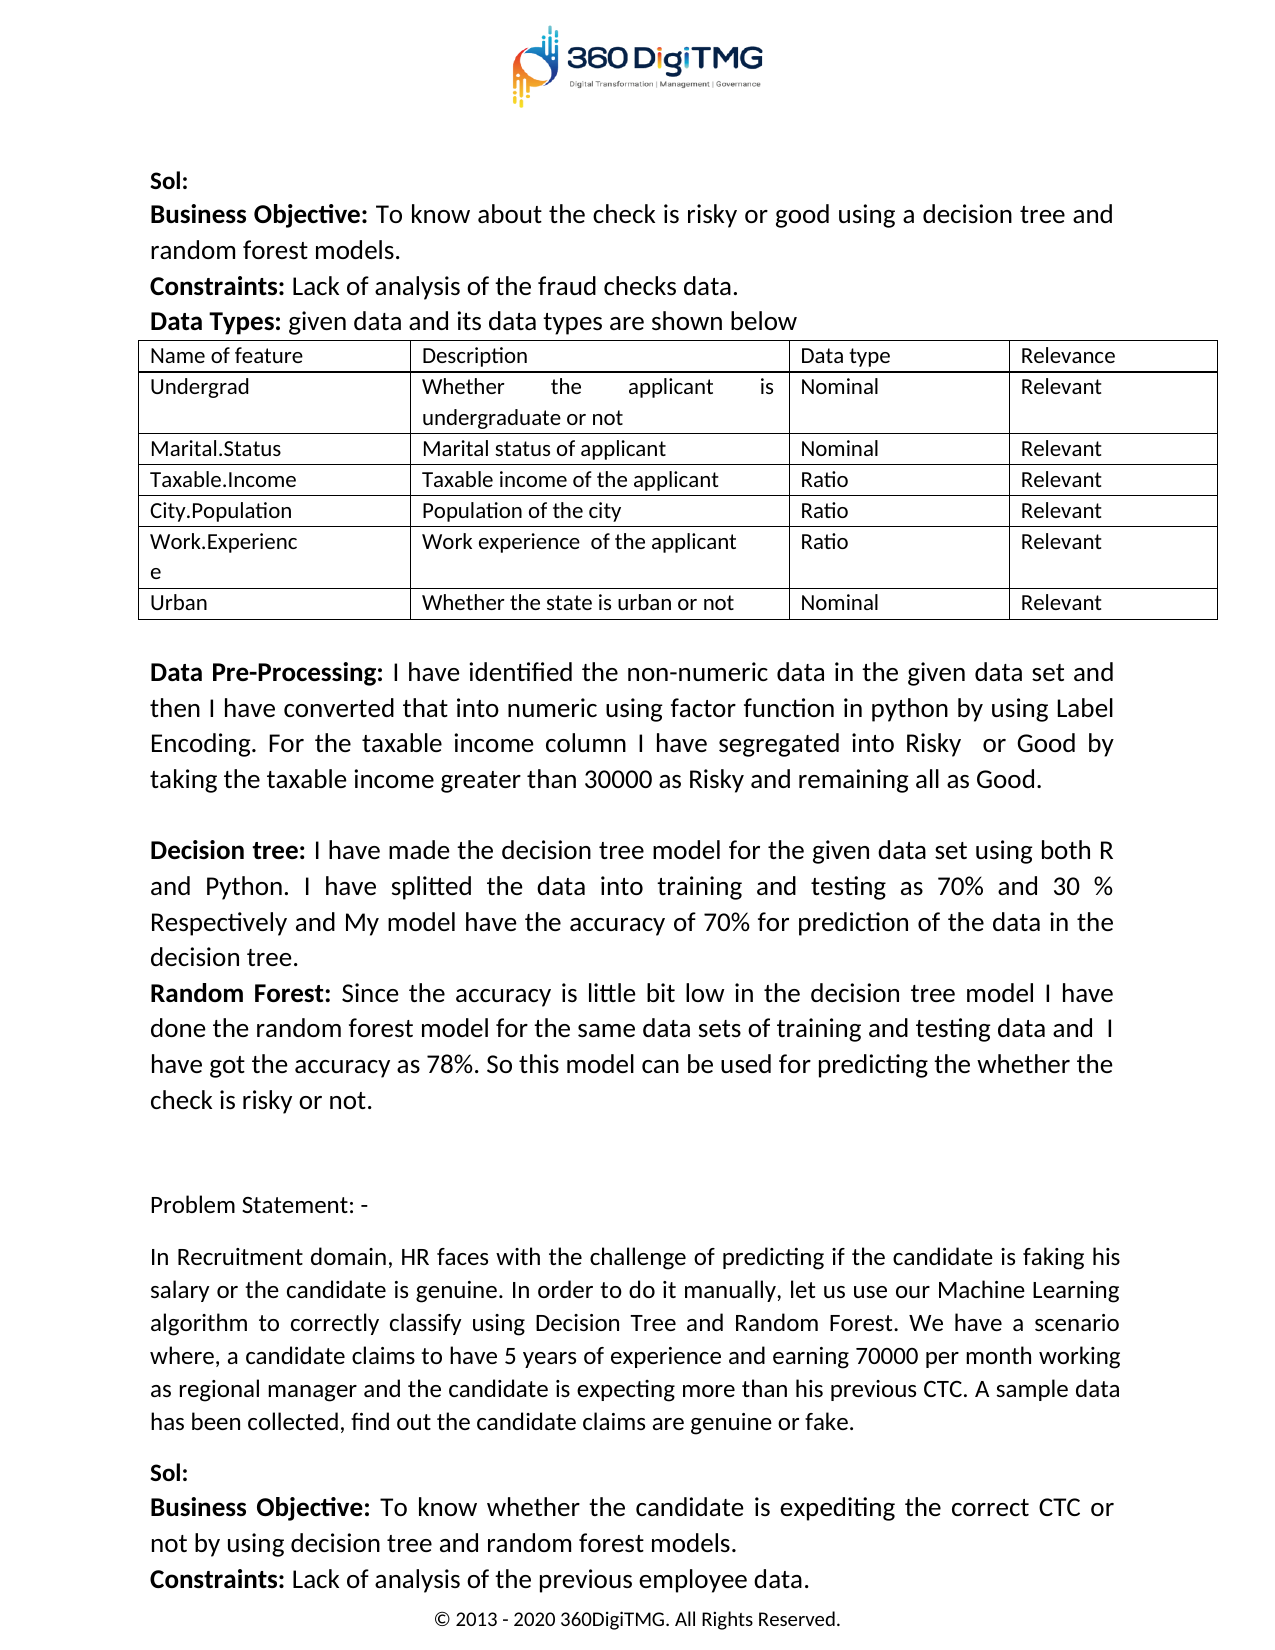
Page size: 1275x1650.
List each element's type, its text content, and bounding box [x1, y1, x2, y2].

table_cell Nominal [790, 434, 1009, 464]
table_cell Relevant [1010, 589, 1217, 619]
text Constraints: Lack of analysis of the fraud checks data. [150, 269, 1116, 302]
table_cell Taxable.Income [139, 465, 410, 495]
table_cell Marital status of applicant [411, 434, 789, 464]
table_cell Taxable income of the applicant [411, 465, 789, 495]
text Business Objective: To know about the check is risky or good using a decision tree and random forest models. [150, 198, 1116, 266]
table_cell Undergrad [139, 373, 410, 433]
table_cell Relevant [1010, 496, 1217, 526]
text Data Types: given data and its data types are shown below [150, 304, 1116, 338]
table_cell City.Population [139, 496, 410, 526]
table_cell Ratio [790, 496, 1009, 526]
text Data Pre-Processing: I have identified the non-numeric data in the given data set and then I have converted that into numeric using factor function in python by using Label Encoding. For the taxable income column I have segregated into Risky or Good by taking the taxable income greater than 30000 as Risky and remaining all as Good. [150, 655, 1116, 795]
table_cell Work.Experience [139, 527, 410, 587]
list In Recruitment domain, HR faces with the challenge of predicting if the candidate is faking his salary or the candidate is genuine. In order to do it manually, let us use our Machine Learning algorithm to correctly classify using Decision Tree and Random Forest. We have a scenario where, a candidate claims to have 5 years of experience and earning 70000 per month working as regional manager and the candidate is expecting more than his previous CTC. A sample data has been collected, find out the candidate claims are genuine or fake. [150, 1241, 1122, 1436]
text Random Forest: Since the accuracy is little bit low in the decision tree model I have done the random forest model for the same data sets of training and testing data and I have got the accuracy as 78%. So this model can be used for predicting the whether the check is risky or not. [150, 976, 1116, 1116]
table_cell Work experience of the applicant [411, 527, 789, 587]
table_cell Ratio [790, 465, 1009, 495]
text Constraints: Lack of analysis of the previous employee data. [150, 1562, 1116, 1595]
table_header Data type [790, 341, 1009, 371]
table_header Description [411, 341, 789, 371]
table_cell Ratio [790, 527, 1009, 587]
table_cell Urban [139, 589, 410, 619]
table_cell Relevant [1010, 434, 1217, 464]
table_cell Relevant [1010, 465, 1217, 495]
text Decision tree: I have made the decision tree model for the given data set using both R and Python. I have splitted the data into training and testing as 70% and 30 % Respectively and My model have the accuracy of 70% for prediction of the data in the decision tree. [150, 833, 1116, 973]
table_cell Whether the applicant is undergraduate or not [411, 373, 789, 433]
list Sol: [150, 1458, 1122, 1488]
list Sol: [150, 165, 1122, 195]
table_cell Whether the state is urban or not [411, 589, 789, 619]
table_header Relevance [1010, 341, 1217, 371]
table_cell Relevant [1010, 373, 1217, 433]
picture [512, 25, 763, 108]
table_cell Nominal [790, 589, 1009, 619]
table_cell Nominal [790, 373, 1009, 433]
table_cell Marital.Status [139, 434, 410, 464]
table_cell Population of the city [411, 496, 789, 526]
list Problem Statement: - [150, 1189, 1122, 1220]
table_header Name of feature [139, 341, 410, 371]
table_cell Relevant [1010, 527, 1217, 587]
text Business Objective: To know whether the candidate is expediting the correct CTC or not by using decision tree and random forest models. [150, 1491, 1116, 1559]
